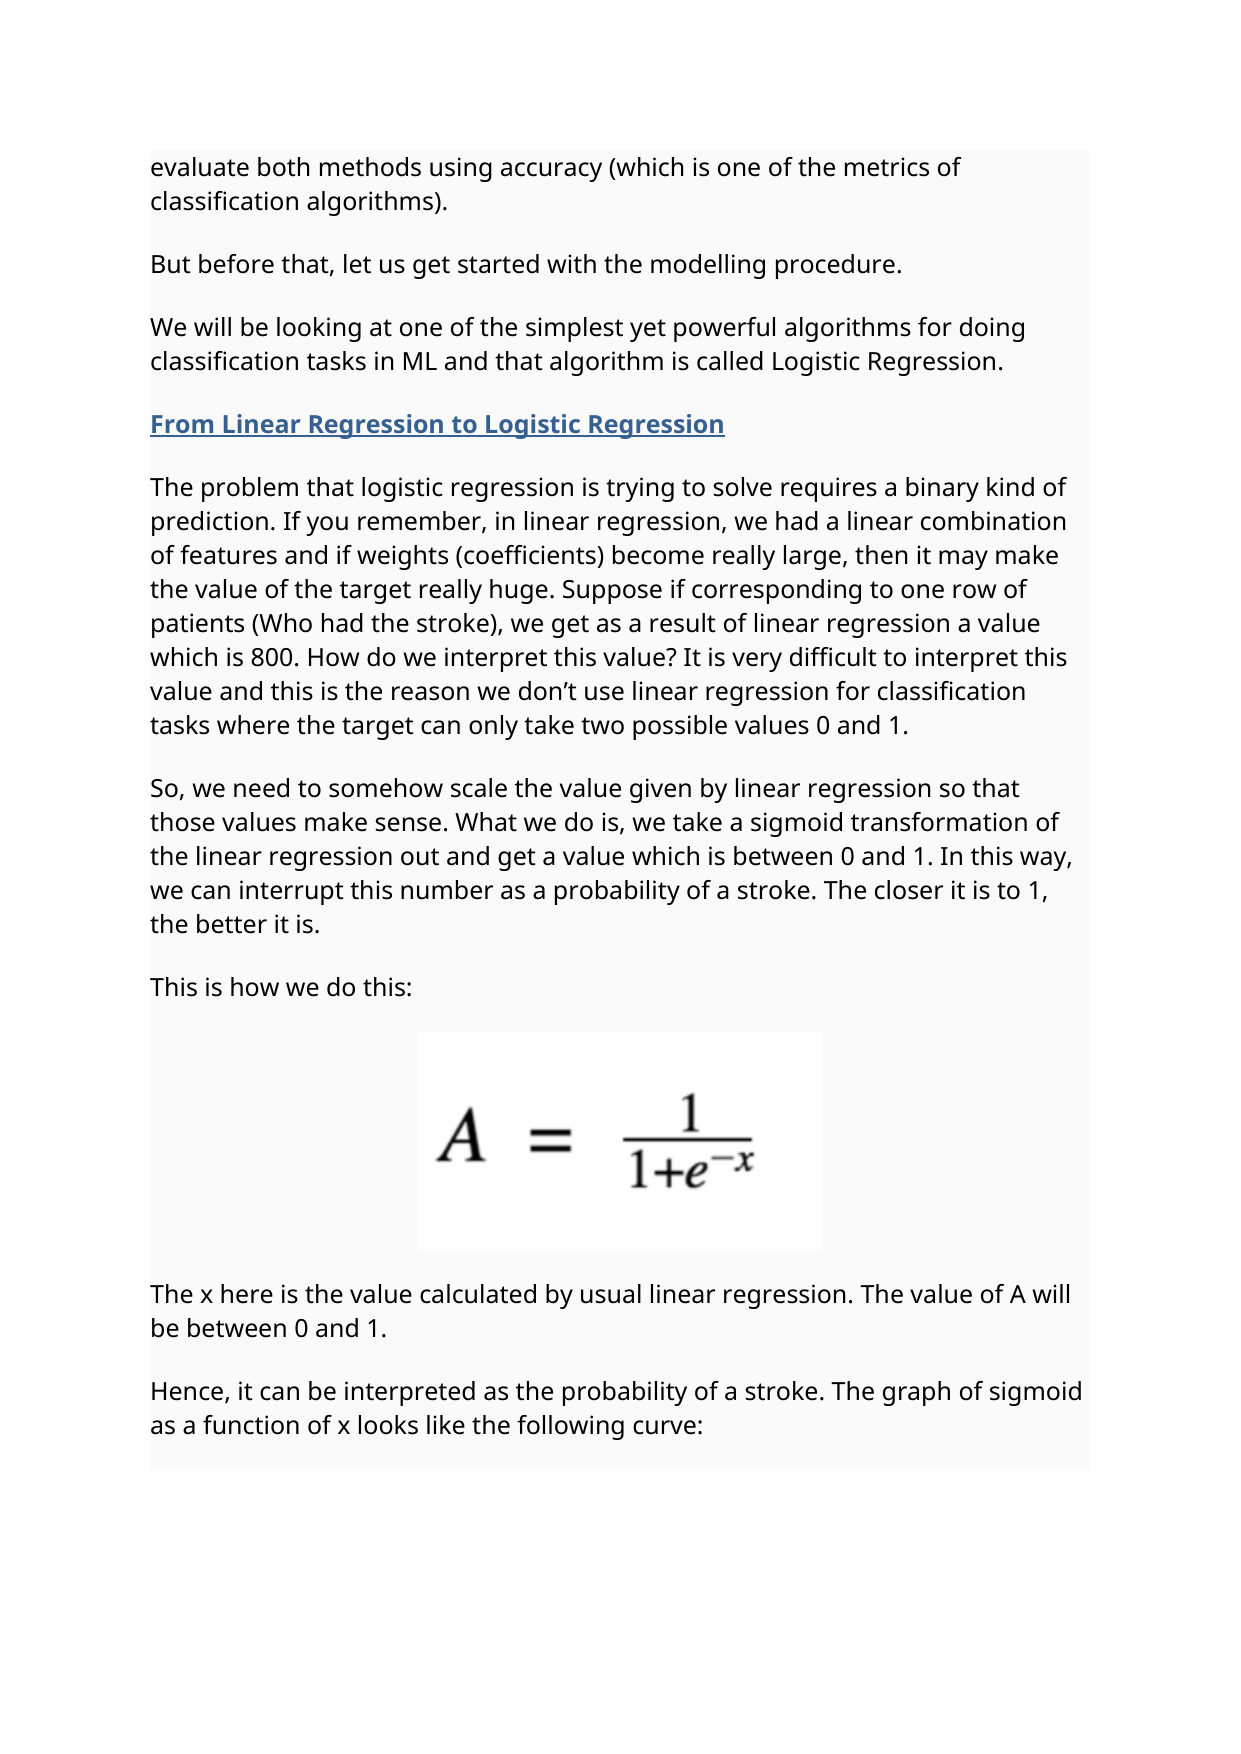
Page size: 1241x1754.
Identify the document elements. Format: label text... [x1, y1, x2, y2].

text The problem that logistic regression is trying to solve requires a binary kind of prediction. If you remember, in linear regression, we had a linear combination of features and if weights (coefficients) become really large, then it may make the value of the target really huge. Suppose if corresponding to one row of patients (Who had the stroke), we get as a result of linear regression a value which is 800. How do we interpret this value? It is very difficult to interpret this value and this is the reason we don’t use linear regression for classification tasks where the target can only take two possible values 0 and 1. [150, 469, 1090, 742]
text So, we need to somehow scale the value given by linear regression so that those values make sense. What we do is, we take a sigmoid transformation of the linear regression out and get a value which is between 0 and 1. In this way, we can interrupt this number as a probability of a stroke. The closer it is to 1, the better it is. [150, 771, 1090, 941]
text From Linear Regression to Logistic Regression [150, 407, 1090, 441]
text The x here is the value calculated by usual linear regression. The value of A will be between 0 and 1. [150, 1277, 1090, 1345]
text But before that, let us get started with the modelling procedure. [150, 247, 1090, 281]
text Hence, it can be interpreted as the probability of a stroke. The graph of sigmoid as a function of x looks like the following curve: [150, 1374, 1090, 1442]
text This is how we do this: [150, 970, 1090, 1004]
picture [417, 1032, 824, 1249]
text We will be looking at one of the simplest yet powerful algorithms for doing classification tasks in ML and that algorithm is called Logistic Regression. [150, 310, 1090, 378]
